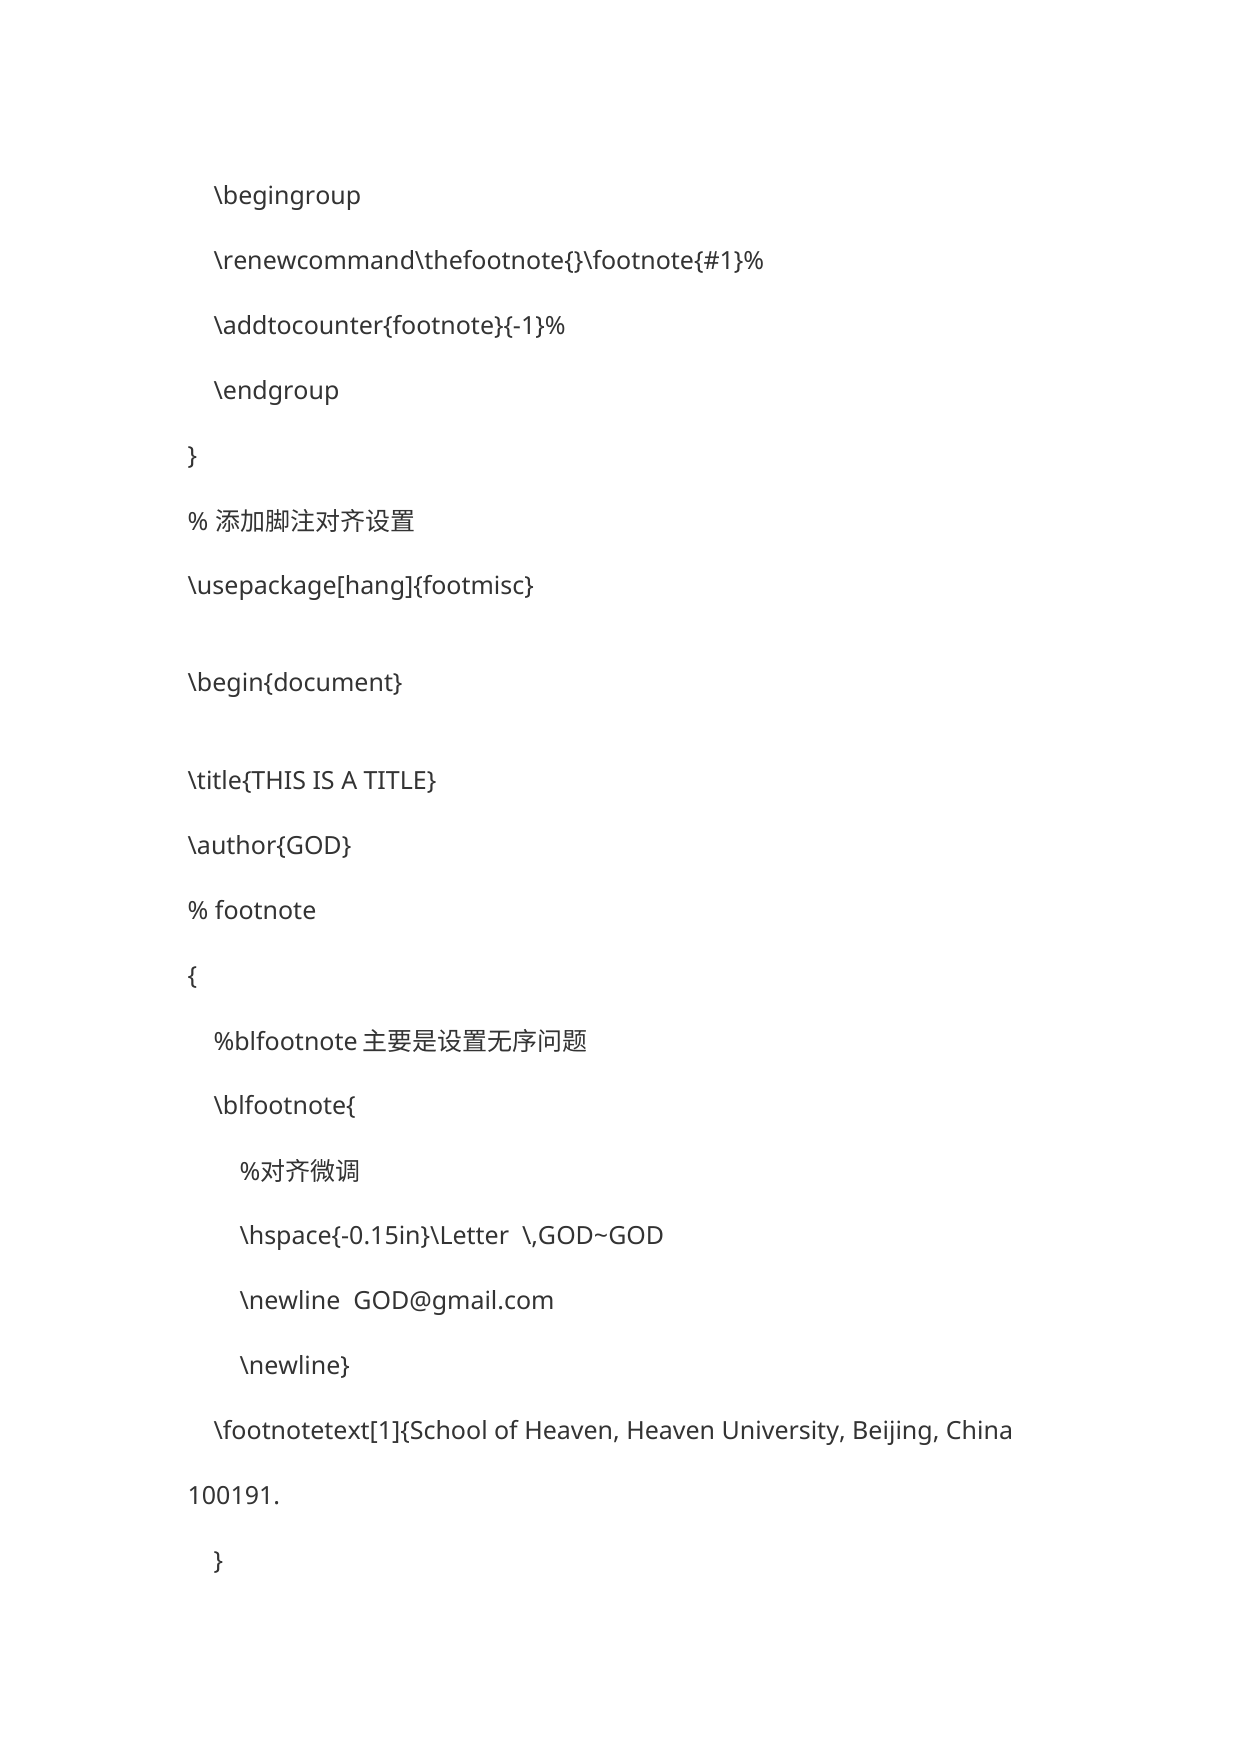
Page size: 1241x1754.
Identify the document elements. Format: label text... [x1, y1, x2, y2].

text %对齐微调 [187, 1137, 1053, 1202]
text \newline} [187, 1332, 1053, 1397]
text \footnotetext[1]{School of Heaven, Heaven University, Beijing, China 100191. [187, 1397, 1053, 1527]
text \endgroup [187, 357, 1053, 422]
text \title{THIS IS A TITLE} [187, 747, 1053, 812]
text \usepackage[hang]{footmisc} [187, 552, 1053, 617]
text \hspace{-0.15in}\Letter \,GOD~GOD [187, 1202, 1053, 1267]
text \begingroup [187, 162, 1053, 227]
text \blfootnote{ [187, 1072, 1053, 1137]
text %blfootnote主要是设置无序问题 [187, 1007, 1053, 1072]
text % 添加脚注对齐设置 [187, 487, 1053, 552]
text \begin{document} [187, 649, 1053, 714]
text \newline GOD@gmail.com [187, 1267, 1053, 1332]
text } [187, 1527, 1053, 1592]
text \renewcommand\thefootnote{}\footnote{#1}% [187, 227, 1053, 292]
text { [187, 942, 1053, 1007]
text } [187, 422, 1053, 487]
text \author{GOD} [187, 812, 1053, 877]
text % footnote [187, 877, 1053, 942]
text \addtocounter{footnote}{-1}% [187, 292, 1053, 357]
